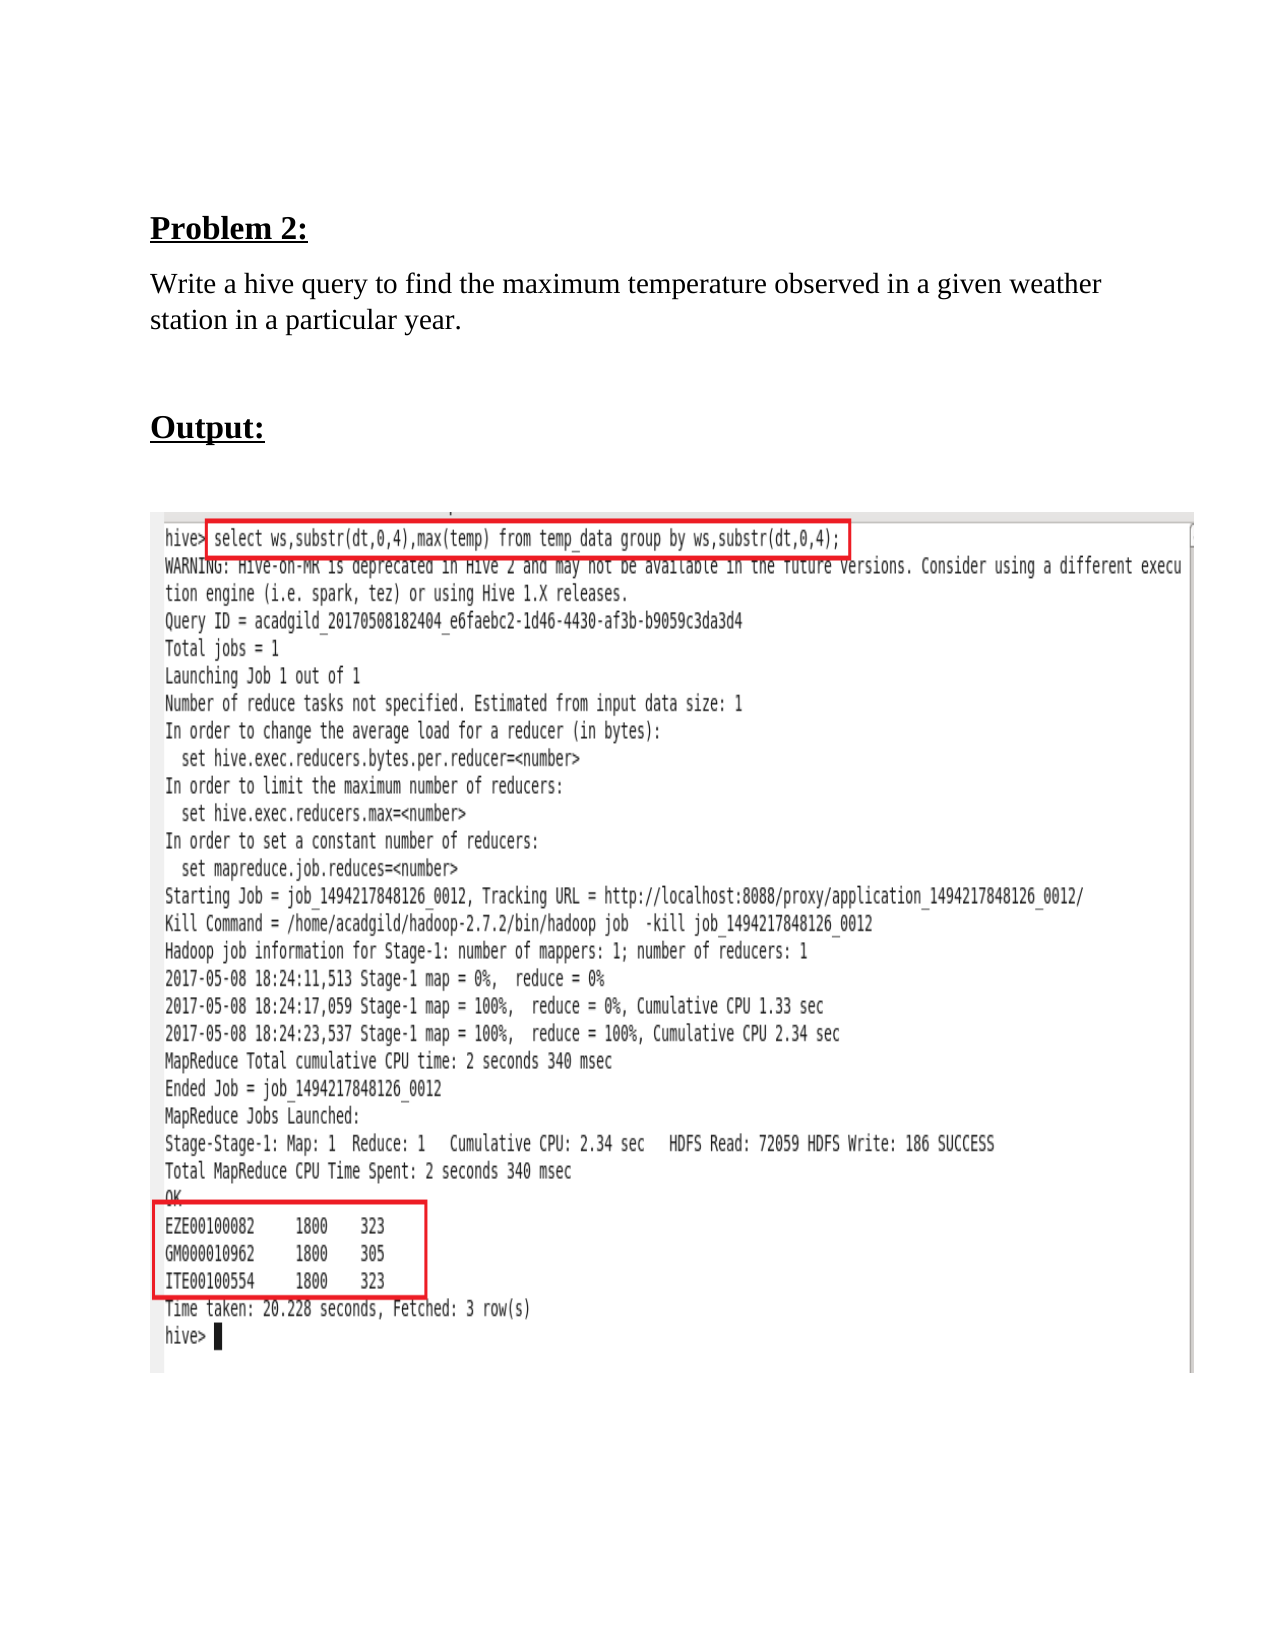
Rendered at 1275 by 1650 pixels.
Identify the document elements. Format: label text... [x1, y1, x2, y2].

picture [150, 512, 1194, 1373]
text Output: [150, 408, 1125, 446]
text Write a hive query to find the maximum temperature observed in a given weather station in a particular year. [150, 266, 1125, 336]
text Problem 2: [150, 208, 1125, 246]
